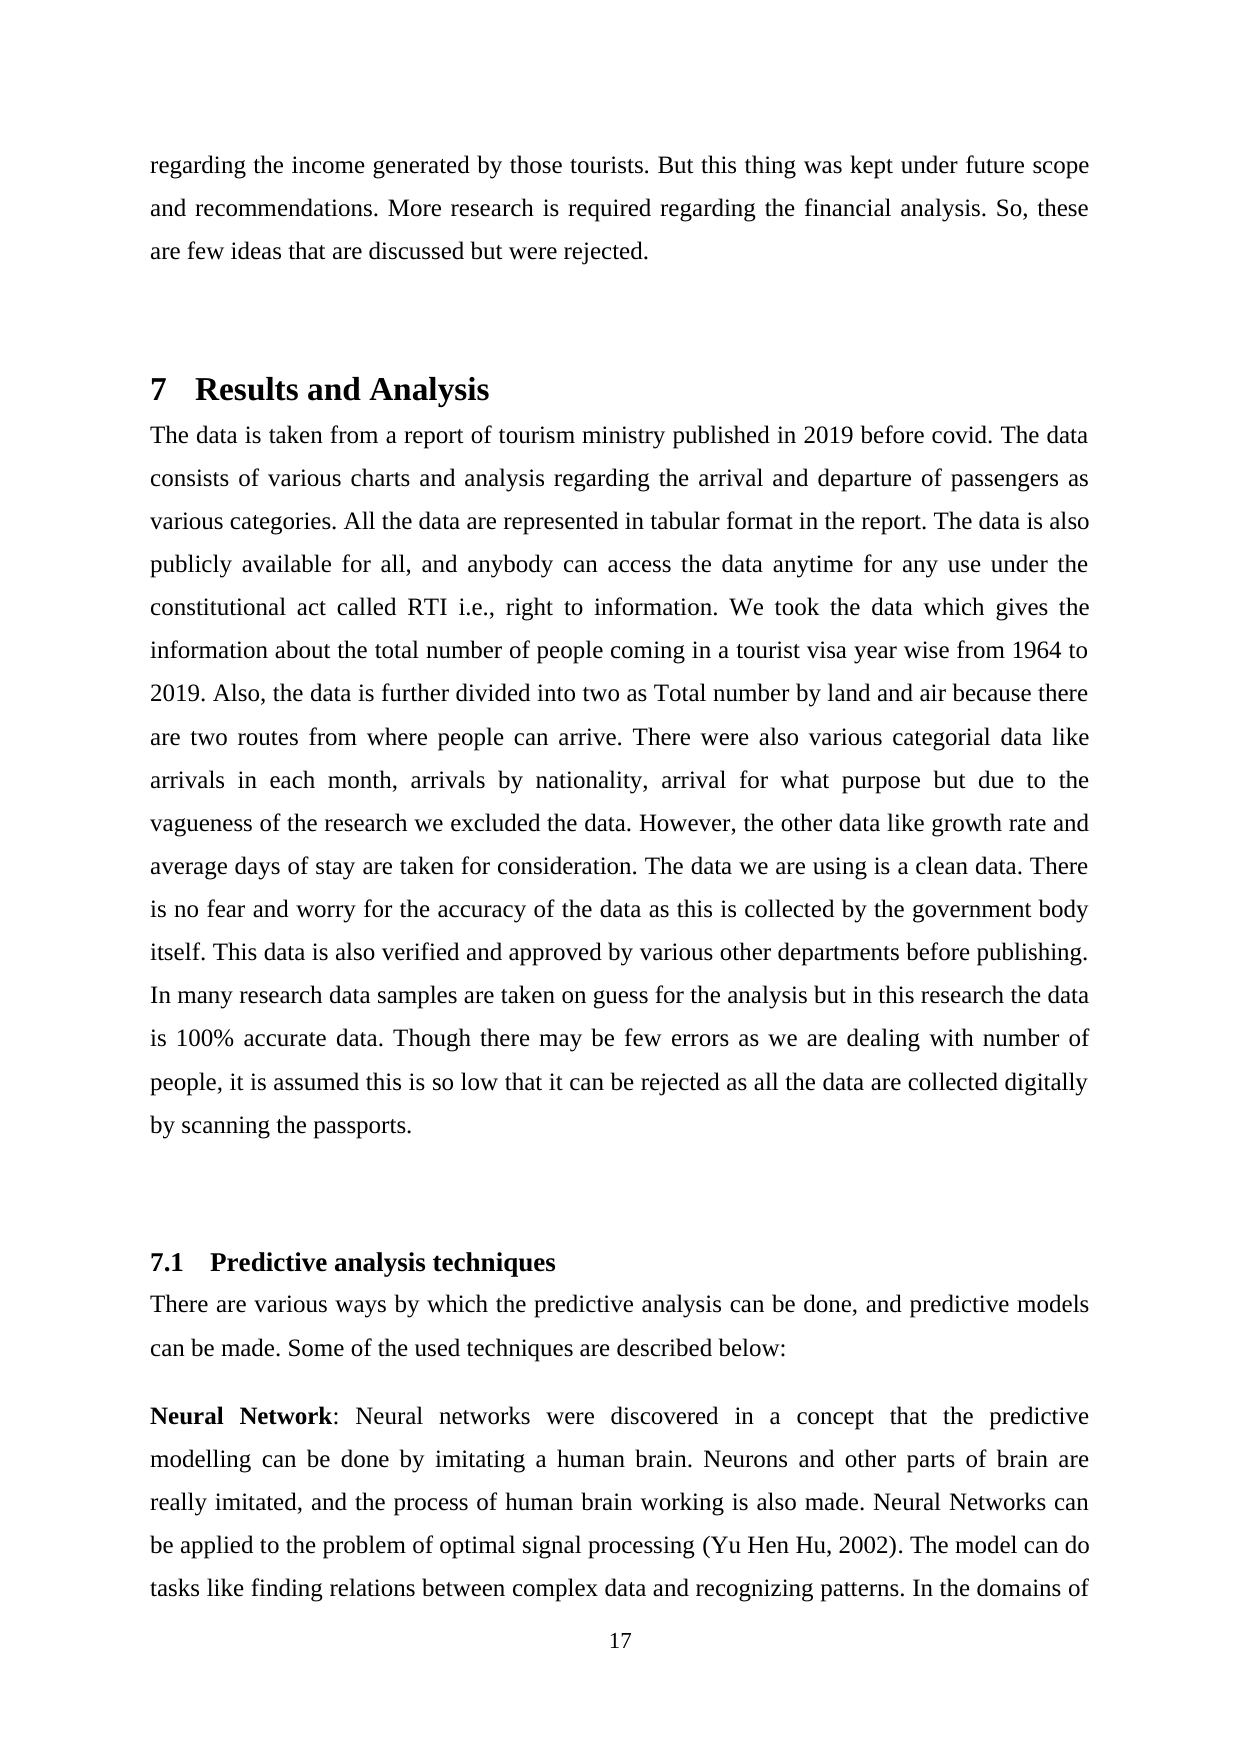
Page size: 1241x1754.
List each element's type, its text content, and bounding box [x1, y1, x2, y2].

subtitle Predictive analysis techniques [150, 1246, 1090, 1277]
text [150, 150, 1090, 265]
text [150, 1401, 1090, 1602]
subtitle Results and Analysis [150, 369, 1090, 407]
text The data is taken from a report of tourism ministry published in 2019 before covid. The data consists of various charts and analysis regarding the arrival and departure of passengers as various categories. All the data are represented in tabular format in the report. The data is also publicly available for all, and anybody can access the data anytime for any use under the constitutional act called RTI i.e., right to information. We took the data which gives the information about the total number of people coming in a tourist visa year wise from 1964 to 2019. Also, the data is further divided into two as Total number by land and air because there are two routes from where people can arrive. There were also various categorial data like arrivals in each month, arrivals by nationality, arrival for what purpose but due to the vagueness of the research we excluded the data. However, the other data like growth rate and average days of stay are taken for consideration. The data we are using is a clean data. There is no fear and worry for the accuracy of the data as this is collected by the government body itself. This data is also verified and approved by various other departments before publishing. In many research data samples are taken on guess for the analysis but in this research the data is 100% accurate data. Though there may be few errors as we are dealing with number of people, it is assumed this is so low that it can be rejected as all the data are collected digitally by scanning the passports. [150, 420, 1090, 1138]
text There are various ways by which the predictive analysis can be done, and predictive models can be made. Some of the used techniques are described below: [150, 1289, 1090, 1361]
